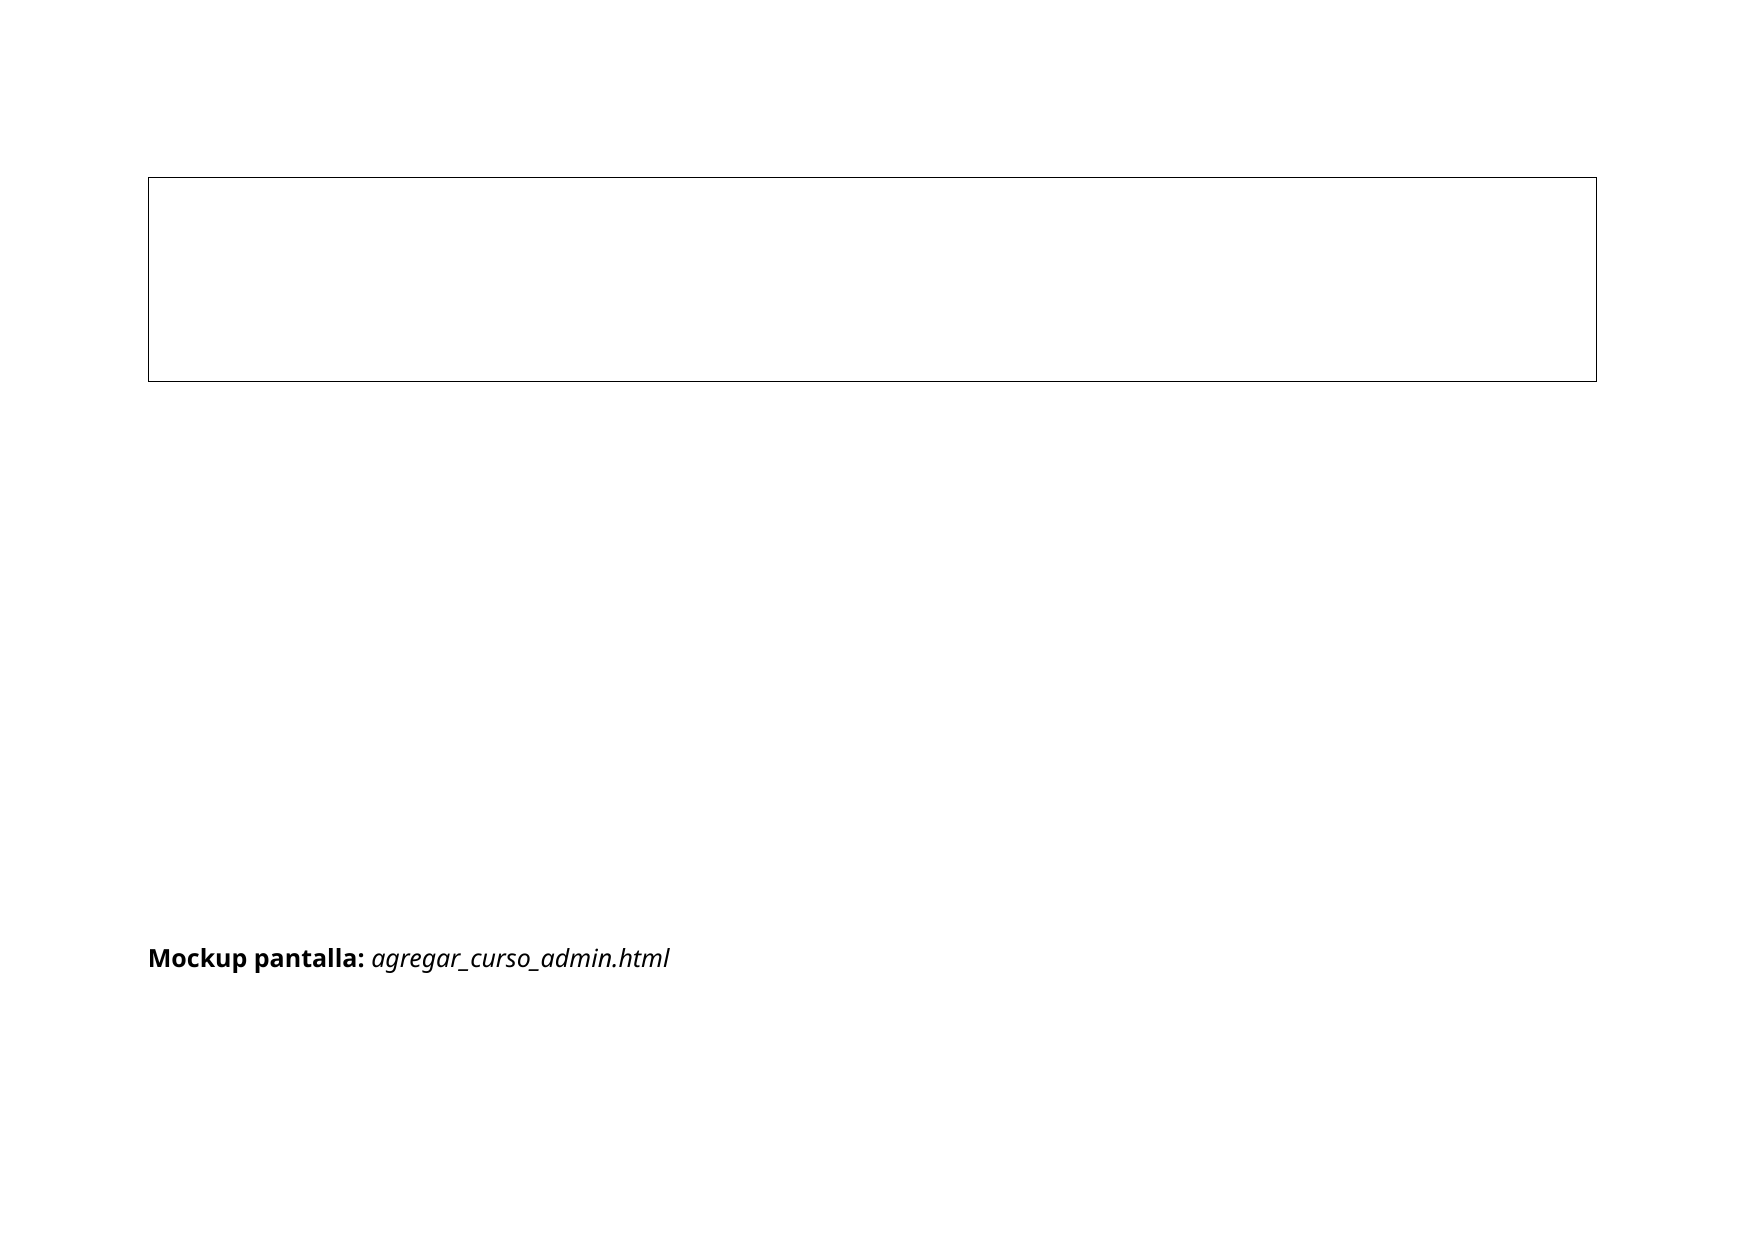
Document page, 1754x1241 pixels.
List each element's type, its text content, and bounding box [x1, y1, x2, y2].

table_cell [149, 178, 1596, 381]
text Mockup pantalla: agregar_curso_admin.html [148, 941, 1606, 975]
